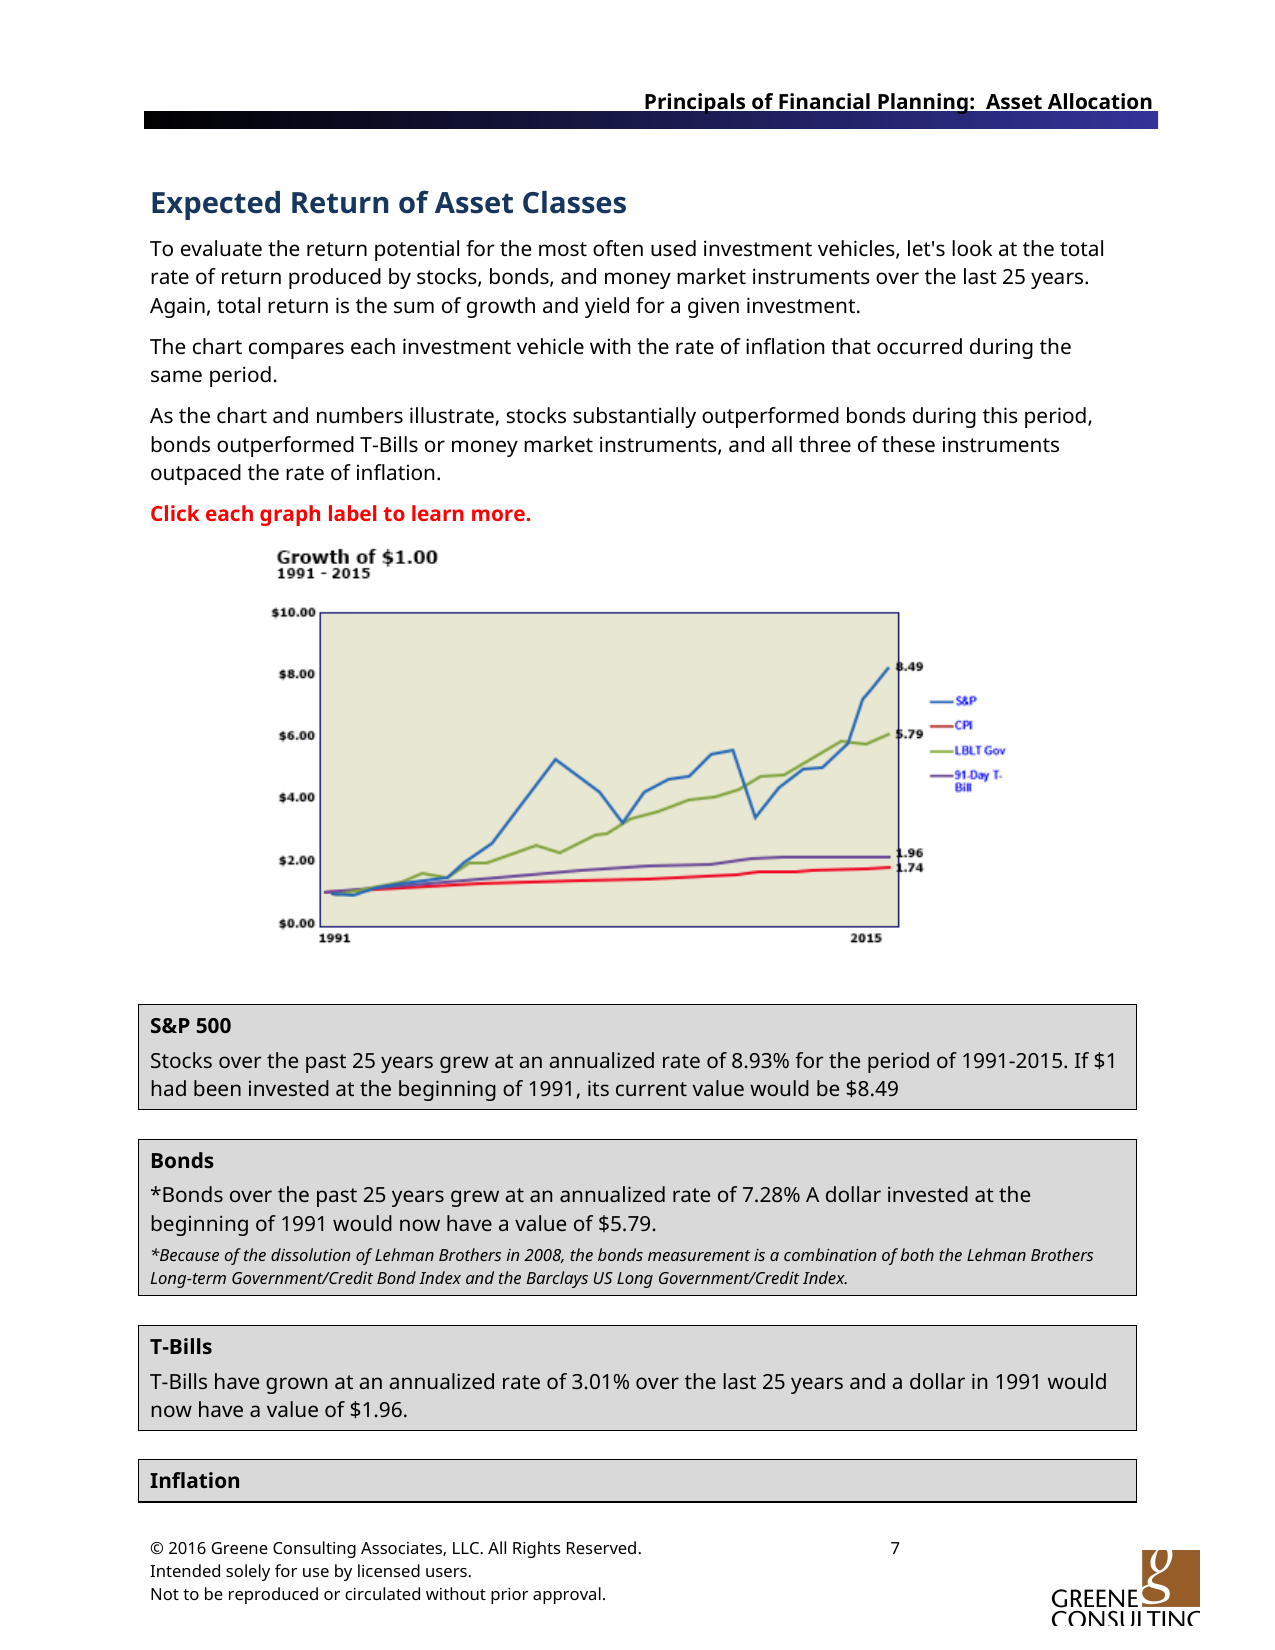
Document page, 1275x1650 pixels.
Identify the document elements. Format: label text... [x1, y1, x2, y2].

text To evaluate the return potential for the most often used investment vehicles, let's look at the total rate of return produced by stocks, bonds, and money market instruments over the last 25 years. Again, total return is the sum of growth and yield for a given investment. [150, 234, 1125, 319]
text The chart compares each investment vehicle with the rate of inflation that occurred during the same period. [150, 332, 1125, 389]
table_header Bonds *Bonds over the past 25 years grew at an annualized rate of 7.28% A dollar invested at the beginning of 1991 would now have a value of $5.79. *Because of the dissolution of Lehman Brothers in 2008, the bonds measurement is a combination of both the Lehman Brothers Long-term Government/Credit Bond Index and the Barclays US Long Government/Credit Index. [139, 1140, 1136, 1295]
picture [1050, 1550, 1200, 1626]
text As the chart and numbers illustrate, stocks substantially outperformed bonds during this period, bonds outperformed T-Bills or money market instruments, and all three of these instruments outpaced the rate of inflation. [150, 401, 1125, 487]
table_header S&P 500 Stocks over the past 25 years grew at an annualized rate of 8.93% for the period of 1991-2015. If $1 had been invested at the beginning of 1991, its current value would be $8.49 [139, 1005, 1136, 1109]
text Click each graph label to learn more. [150, 499, 1125, 527]
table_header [139, 1460, 1136, 1501]
picture [267, 540, 1008, 963]
subtitle Expected Return of Asset Classes [150, 182, 1125, 222]
table_header T-Bills T-Bills have grown at an annualized rate of 3.01% over the last 25 years and a dollar in 1991 would now have a value of $1.96. [139, 1326, 1136, 1430]
